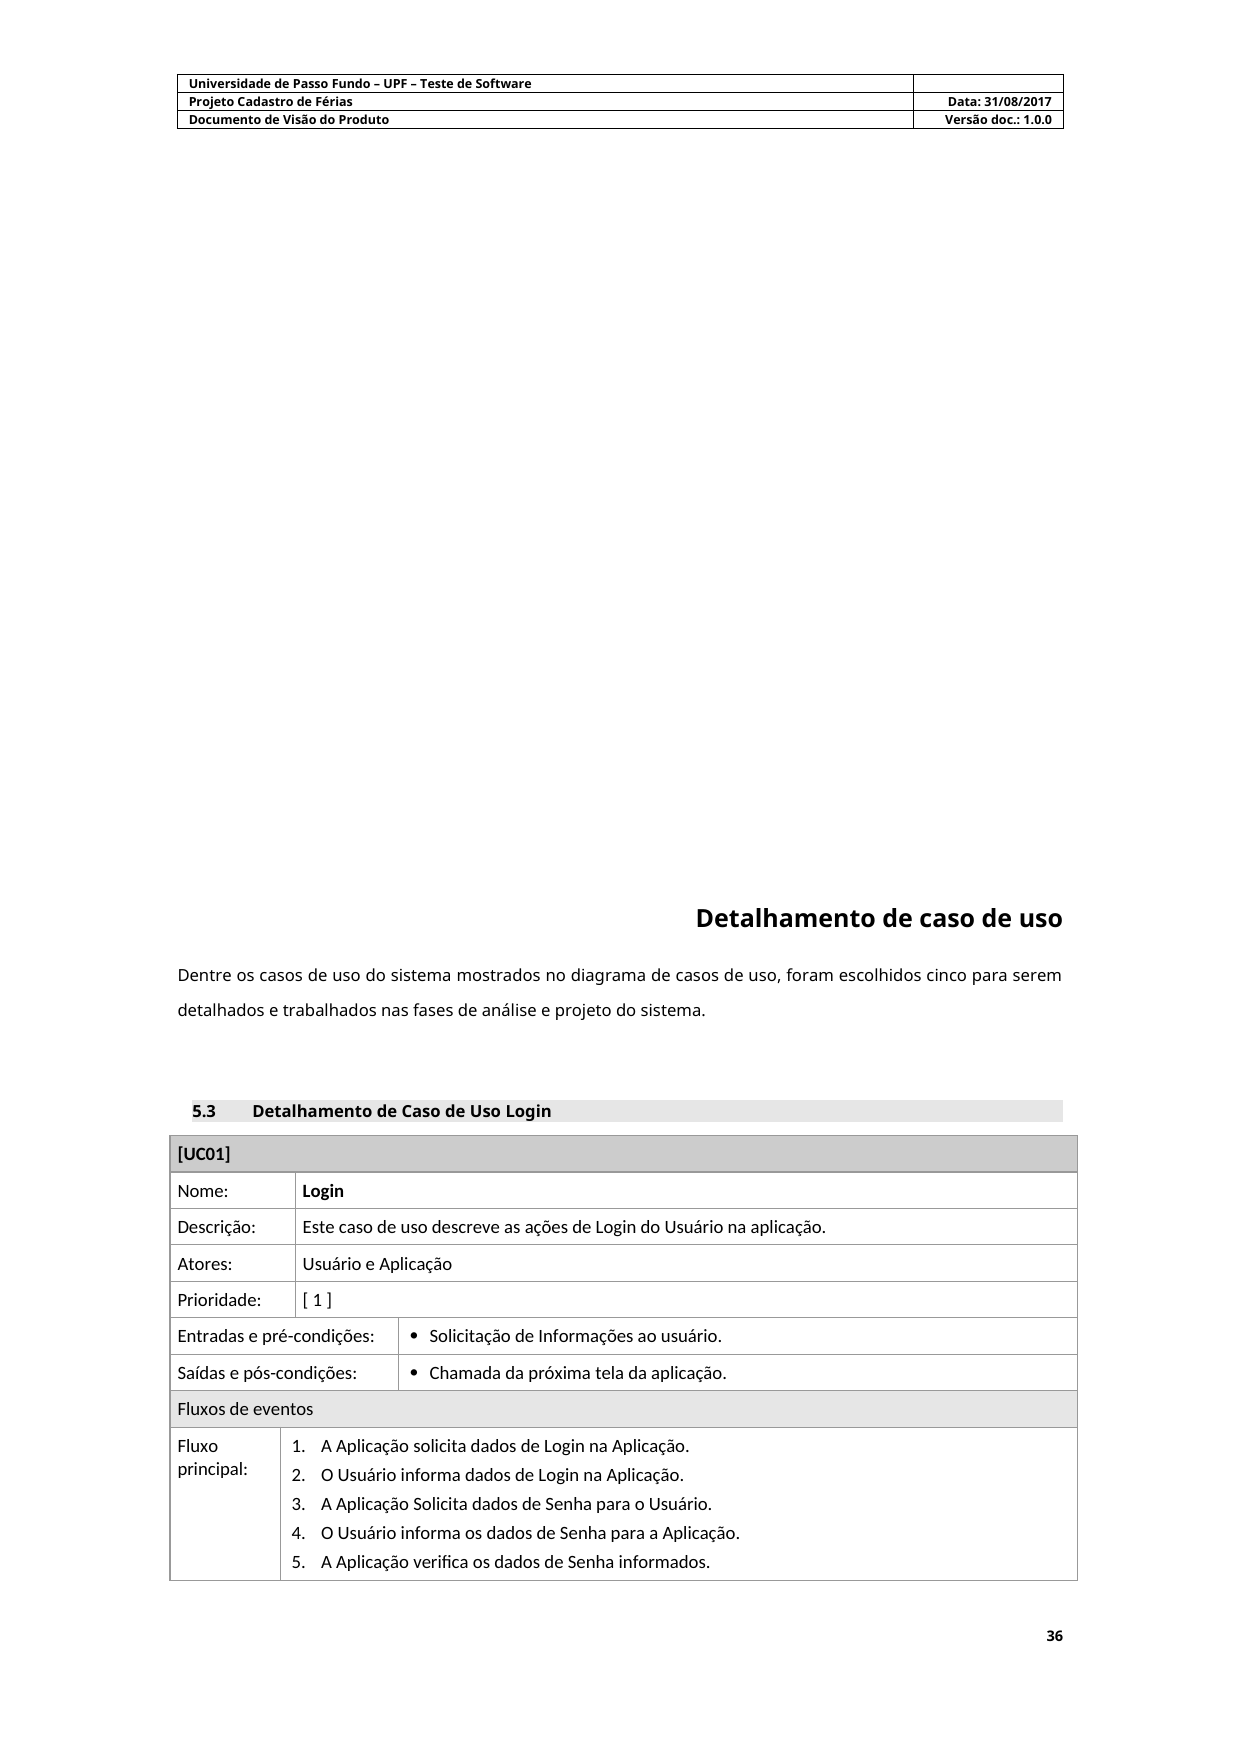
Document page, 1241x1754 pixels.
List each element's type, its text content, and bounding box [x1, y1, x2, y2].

table_cell Chamada da próxima tela da aplicação. [399, 1355, 1077, 1390]
table_cell Saídas e pós-condições: [171, 1355, 398, 1390]
text Dentre os casos de uso do sistema mostrados no diagrama de casos de uso, foram escolhidos cinco para serem detalhados e trabalhados nas fases de análise e projeto do sistema. [177, 964, 1063, 1021]
table_cell Fluxo principal: [171, 1428, 280, 1580]
table_cell Fluxos de eventos [171, 1391, 1077, 1427]
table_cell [281, 1428, 1077, 1580]
subtitle Detalhamento de Caso de Uso Login [192, 1100, 1063, 1122]
table_header [UC01] [171, 1136, 1077, 1171]
table_cell Atores: [171, 1245, 295, 1281]
subtitle Detalhamento de caso de uso [237, 901, 1063, 934]
table_cell Login [296, 1173, 1077, 1208]
table_cell Solicitação de Informações ao usuário. [399, 1318, 1077, 1354]
table_cell Nome: [171, 1173, 295, 1208]
table_cell Descrição: [171, 1209, 295, 1244]
table_cell Prioridade: [171, 1282, 295, 1317]
table_cell [ 1 ] [296, 1282, 1077, 1317]
table_cell Entradas e pré-condições: [171, 1318, 398, 1354]
table_cell Este caso de uso descreve as ações de Login do Usuário na aplicação. [296, 1209, 1077, 1244]
table_cell Usuário e Aplicação [296, 1245, 1077, 1281]
